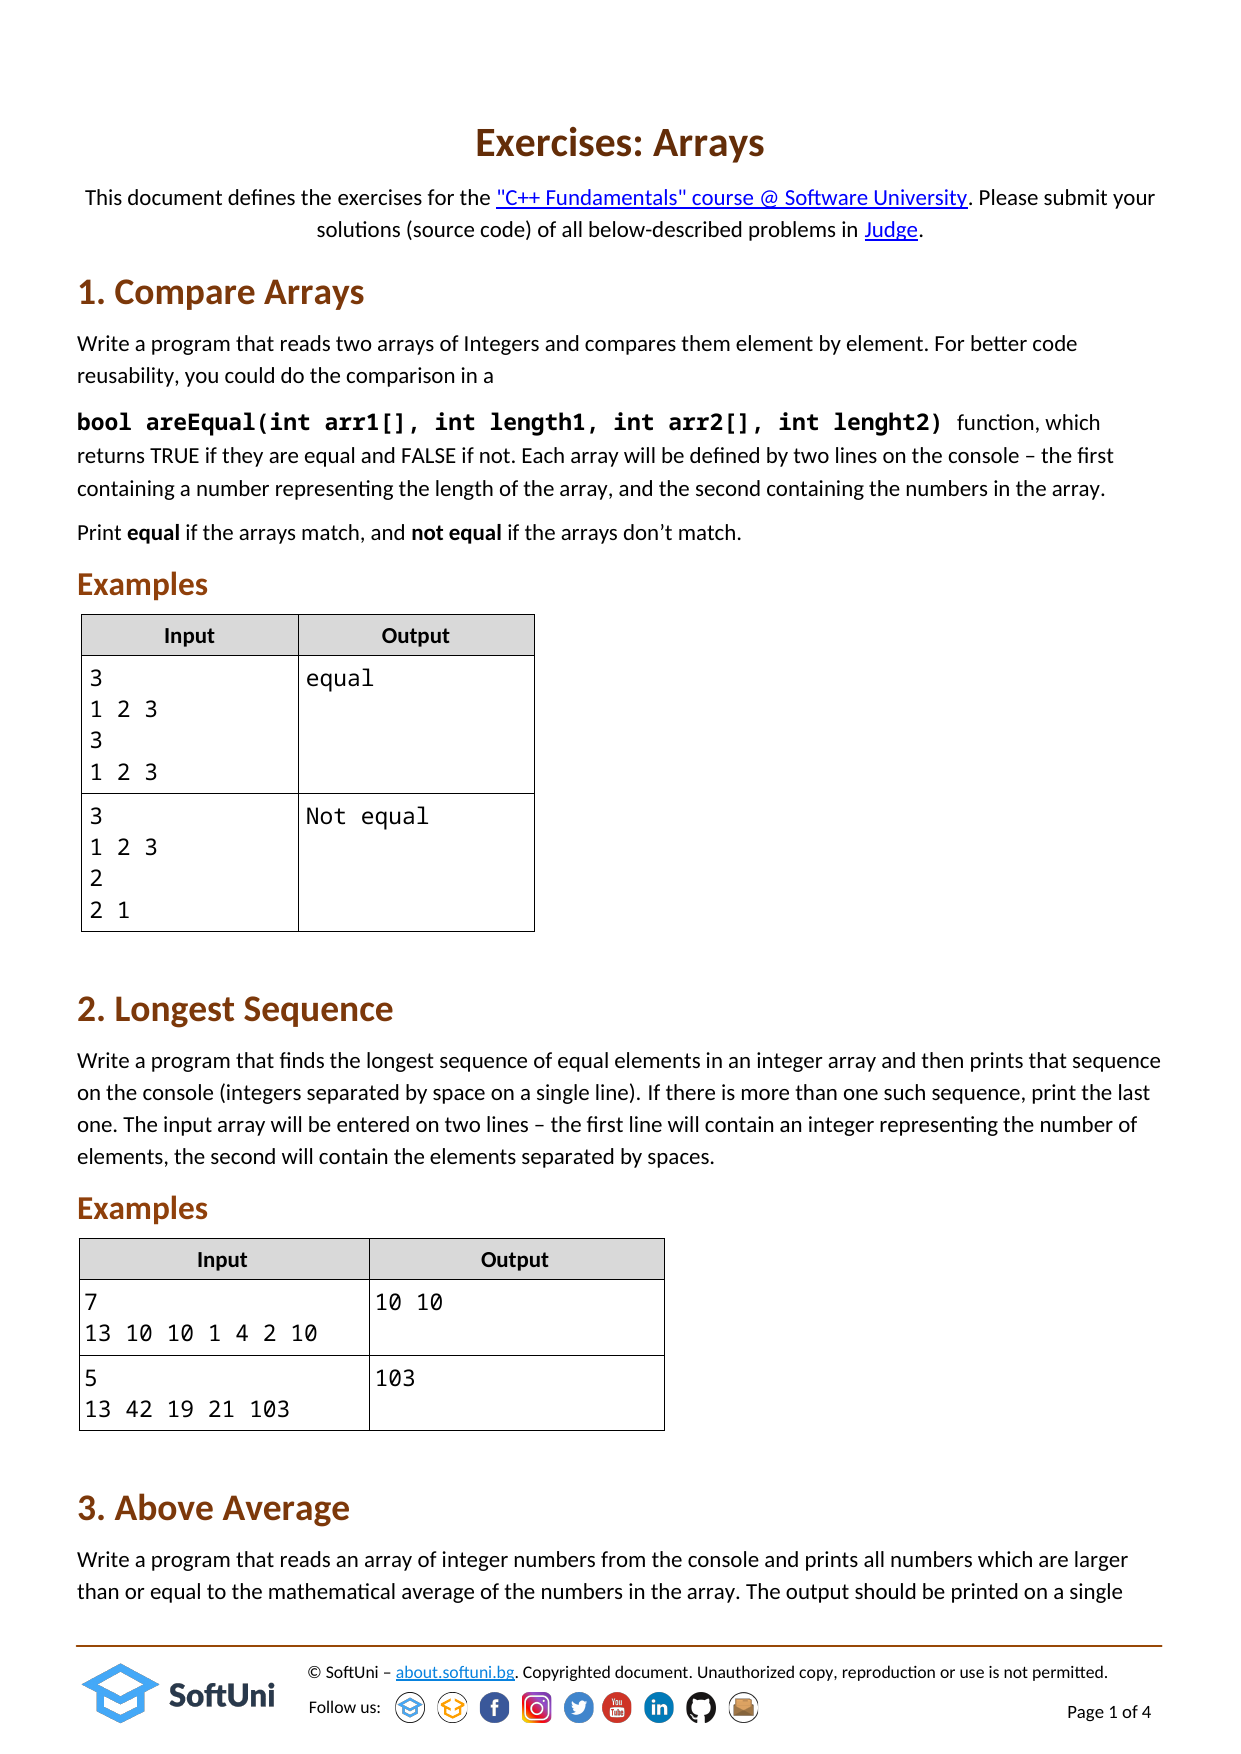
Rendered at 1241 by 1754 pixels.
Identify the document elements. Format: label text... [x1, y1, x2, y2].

table_header Output [370, 1239, 664, 1279]
picture [728, 1692, 759, 1723]
subtitle Examples [77, 1187, 1163, 1228]
picture [564, 1692, 594, 1723]
text Write a program that reads two arrays of Integers and compares them element by element. For better code reusability, you could do the comparison in a [77, 329, 1163, 389]
subtitle Compare Arrays [77, 268, 1163, 314]
table_cell 3 1 2 3 3 1 2 3 [82, 656, 298, 793]
picture [75, 1658, 281, 1729]
picture [644, 1714, 653, 1723]
subtitle Examples [77, 563, 1163, 604]
picture [395, 1692, 425, 1723]
subtitle Exercises: Arrays [77, 116, 1163, 167]
table_header Input [82, 615, 298, 655]
subtitle Above Average [77, 1484, 1163, 1530]
picture [665, 1692, 674, 1701]
table_cell 103 [370, 1356, 664, 1430]
picture [479, 1692, 510, 1723]
table_header Output [299, 615, 534, 655]
table_cell 3 1 2 3 2 2 1 [82, 794, 298, 931]
picture [522, 1692, 552, 1723]
picture [686, 1692, 716, 1723]
text bool areEqual(int arr1[], int length1, int arr2[], int lenght2) function, which returns TRUE if they are equal and FALSE if not. Each array will be defined by two lines on the console – the first containing a number representing the length of the array, and the second containing the numbers in the array. [77, 406, 1163, 502]
picture [644, 1692, 653, 1701]
subtitle Longest Sequence [77, 985, 1163, 1031]
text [77, 1545, 1163, 1605]
picture [602, 1692, 632, 1723]
picture [665, 1714, 674, 1723]
text Print equal if the arrays match, and not equal if the arrays don’t match. [77, 518, 1163, 546]
table_cell Not equal [299, 794, 534, 931]
table_cell 10 10 [370, 1280, 664, 1354]
text This document defines the exercises for the "C++ Fundamentals" course @ Software University. Please submit your solutions (source code) of all below-described problems in Judge. [77, 183, 1163, 243]
picture [658, 1705, 667, 1714]
picture [437, 1692, 468, 1723]
text Write a program that finds the longest sequence of equal elements in an integer array and then prints that sequence on the console (integers separated by space on a single line). If there is more than one such sequence, print the last one. The input array will be entered on two lines – the first line will contain an integer representing the number of elements, the second will contain the elements separated by spaces. [77, 1046, 1163, 1171]
table_cell equal [299, 656, 534, 793]
table_header Input [80, 1239, 369, 1279]
table_cell 5 13 42 19 21 103 [80, 1356, 369, 1430]
table_cell 7 13 10 10 1 4 2 10 [80, 1280, 369, 1354]
